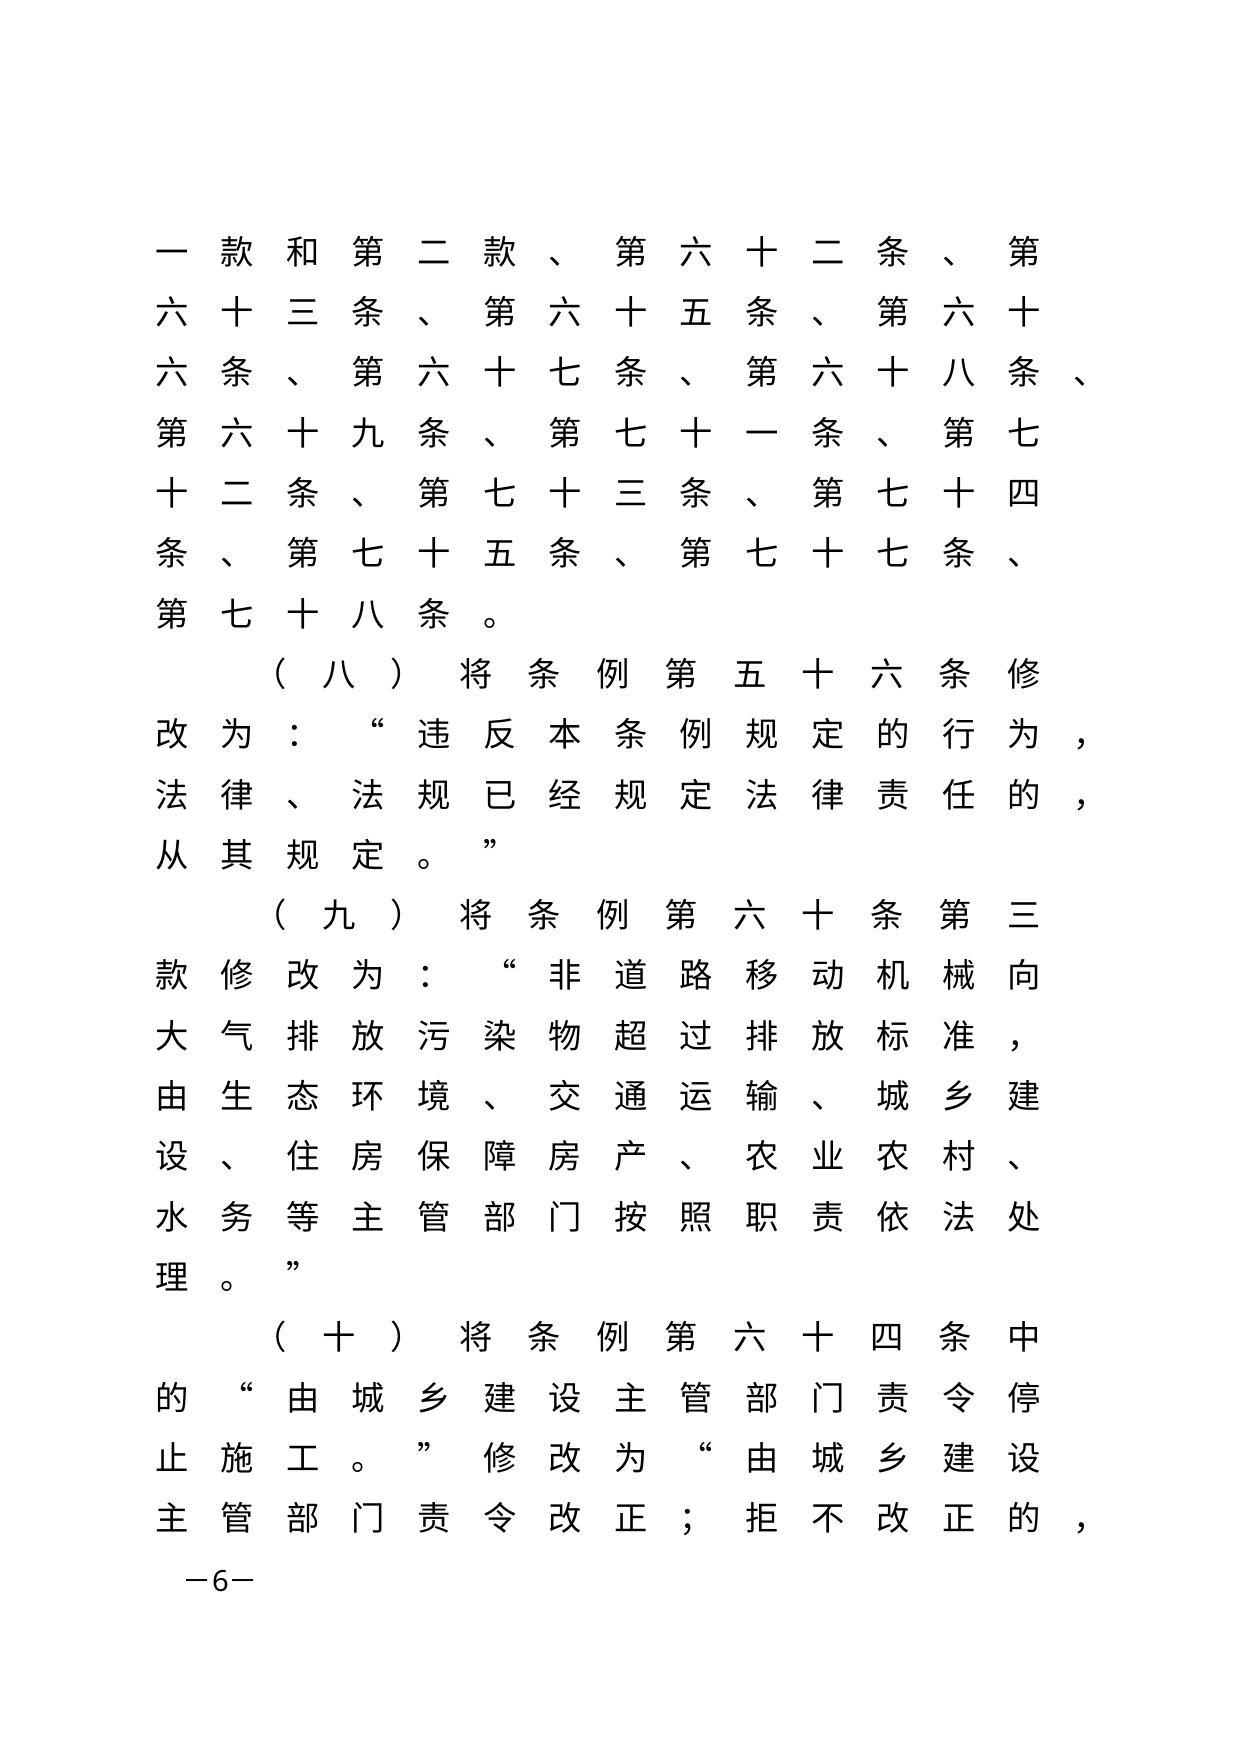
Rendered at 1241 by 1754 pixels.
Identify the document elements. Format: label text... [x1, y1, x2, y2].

text （九）将条例第六十条第三款修改为：“非道路移动机械向大气排放污染物超过排放标准，由生态环境、交通运输、城乡建设、住房保障房产、农业农村、水务等主管部门按照职责依法处理。” [155, 883, 1073, 1305]
text （十）将条例第六十四条中的“由城乡建设主管部门责令停止施工。”修改为“由城乡建设主管部门责令改正；拒不改正的，责令停工整治。” [155, 1305, 1073, 1546]
text （八）将条例第五十六条修改为：“违反本条例规定的行为，法律、法规已经规定法律责任的，从其规定。” [155, 642, 1073, 883]
